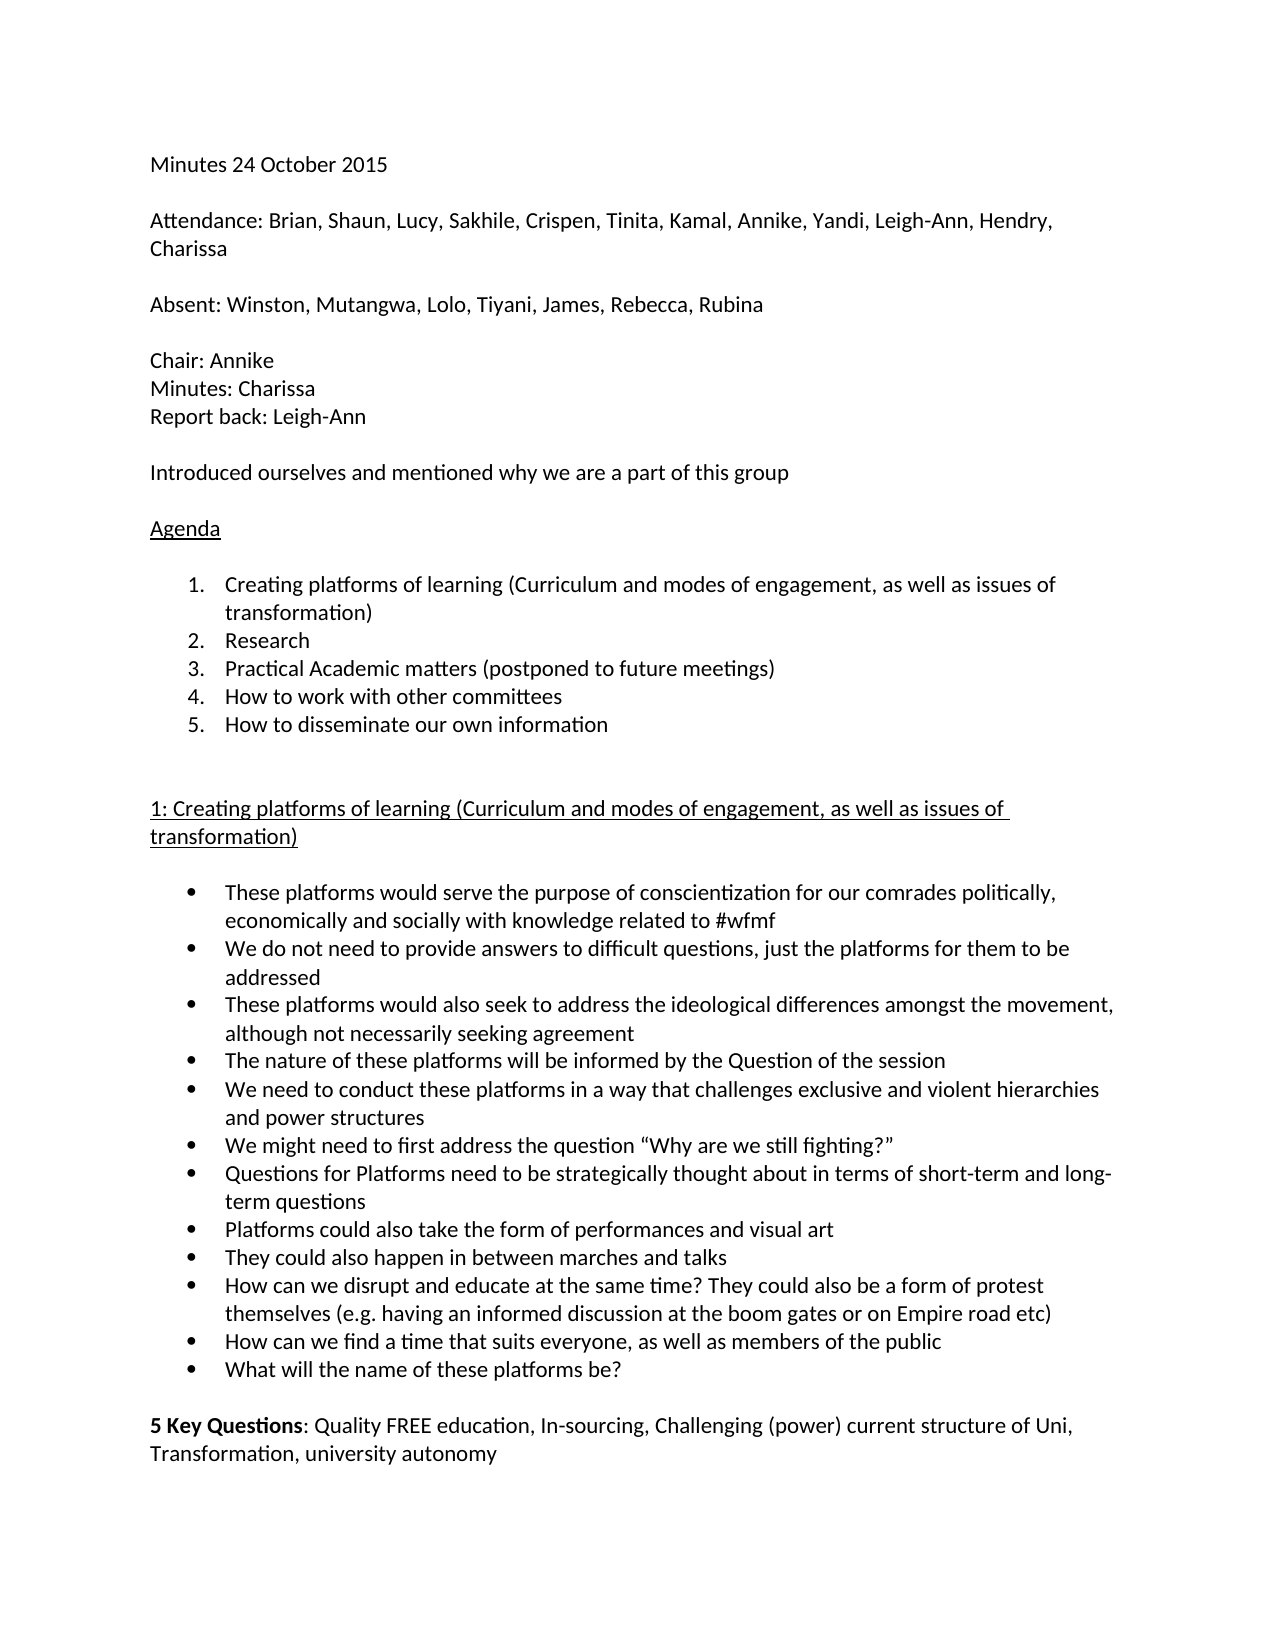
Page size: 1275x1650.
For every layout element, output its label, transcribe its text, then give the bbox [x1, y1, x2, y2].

list Research [187, 626, 1125, 654]
text Report back: Leigh-Ann [150, 402, 1125, 430]
list How to work with other committees [187, 682, 1125, 710]
list We need to conduct these platforms in a way that challenges exclusive and violent hierarchies and power structures [187, 1075, 1125, 1131]
list These platforms would also seek to address the ideological differences amongst the movement, although not necessarily seeking agreement [187, 991, 1125, 1047]
text Introduced ourselves and mentioned why we are a part of this group [150, 458, 1125, 486]
list How can we disrupt and educate at the same time? They could also be a form of protest themselves (e.g. having an informed discussion at the boom gates or on Empire road etc) [187, 1271, 1125, 1327]
text Chair: Annike [150, 346, 1125, 374]
list Practical Academic matters (postponed to future meetings) [187, 654, 1125, 682]
list These platforms would serve the purpose of conscientization for our comrades politically, economically and socially with knowledge related to #wfmf [187, 878, 1125, 934]
text Attendance: Brian, Shaun, Lucy, Sakhile, Crispen, Tinita, Kamal, Annike, Yandi, Leigh-Ann, Hendry, Charissa [150, 206, 1125, 262]
list What will the name of these platforms be? [187, 1355, 1125, 1383]
list How can we find a time that suits everyone, as well as members of the public [187, 1327, 1125, 1355]
list The nature of these platforms will be informed by the Question of the session [187, 1047, 1125, 1075]
list They could also happen in between marches and talks [187, 1243, 1125, 1271]
list Questions for Platforms need to be strategically thought about in terms of short-term and long-term questions [187, 1159, 1125, 1215]
list We might need to first address the question “Why are we still fighting?” [187, 1131, 1125, 1159]
list We do not need to provide answers to difficult questions, just the platforms for them to be addressed [187, 934, 1125, 991]
text 1: Creating platforms of learning (Curriculum and modes of engagement, as well as issues of transformation) [150, 794, 1125, 851]
text Minutes 24 October 2015 [150, 150, 1125, 178]
list How to disseminate our own information [187, 710, 1125, 738]
text Minutes: Charissa [150, 374, 1125, 402]
text 5 Key Questions: Quality FREE education, In-sourcing, Challenging (power) current structure of Uni, Transformation, university autonomy [150, 1411, 1125, 1467]
list Platforms could also take the form of performances and visual art [187, 1215, 1125, 1243]
text Absent: Winston, Mutangwa, Lolo, Tiyani, James, Rebecca, Rubina [150, 290, 1125, 318]
list Creating platforms of learning (Curriculum and modes of engagement, as well as issues of transformation) [187, 570, 1125, 626]
text Agenda [150, 514, 1125, 542]
